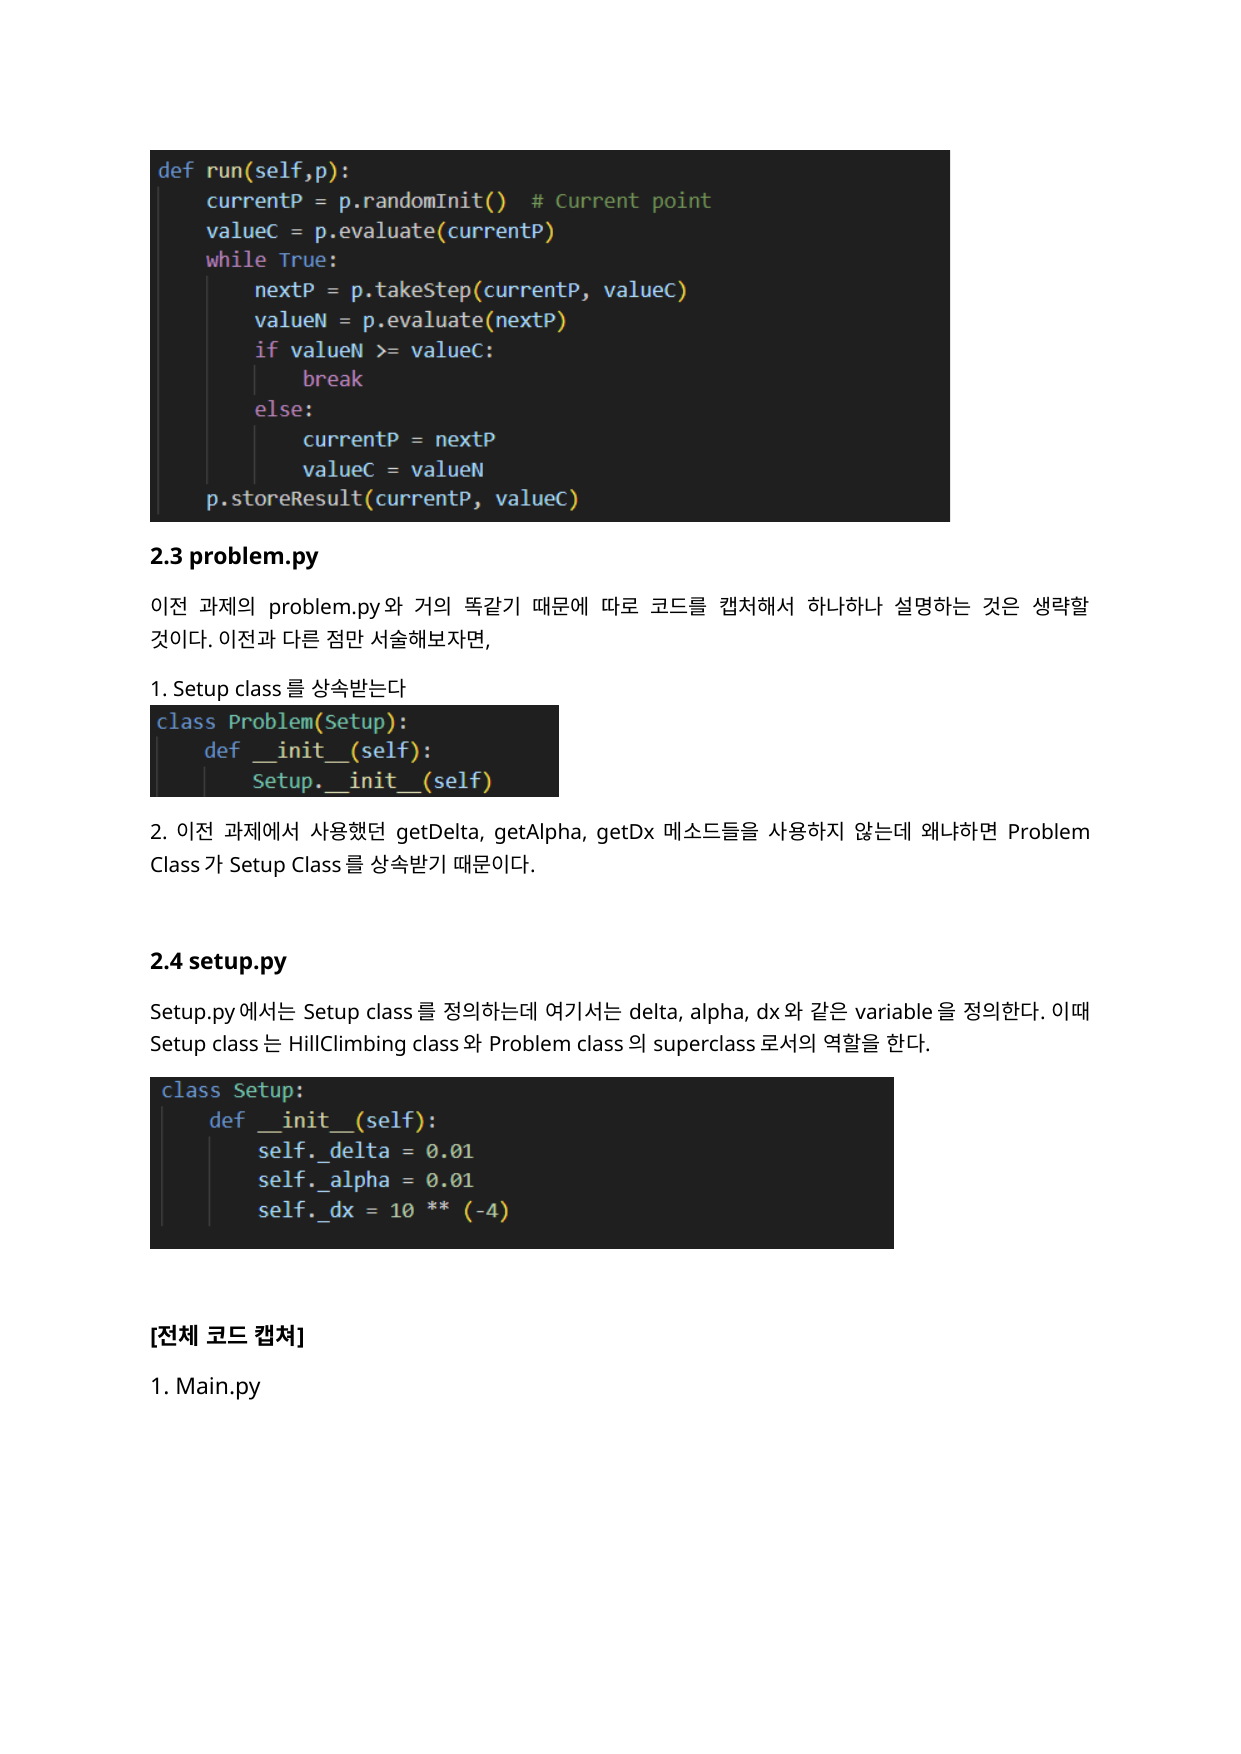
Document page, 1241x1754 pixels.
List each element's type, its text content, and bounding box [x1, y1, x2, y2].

text [전체 코드 캡쳐] [150, 1318, 1090, 1351]
text 이전 과제의 problem.py와 거의 똑같기 때문에 따로 코드를 캡처해서 하나하나 설명하는 것은 생략할 것이다. 이전과 다른 점만 서술해보자면, [150, 591, 1090, 653]
picture [150, 1077, 894, 1249]
text Setup.py에서는 Setup class를 정의하는데 여기서는 delta, alpha, dx와 같은 variable을 정의한다. 이때 Setup class는 HillClimbing class와 Problem class의 superclass로서의 역할을 한다. [150, 995, 1090, 1058]
picture [150, 705, 559, 797]
picture [150, 150, 951, 522]
text 1. Main.py [150, 1370, 1090, 1401]
text 2.4 setup.py [150, 944, 1090, 976]
text 2. 이전 과제에서 사용했던 getDelta, getAlpha, getDx 메소드들을 사용하지 않는데 왜냐하면 Problem Class가 Setup Class를 상속받기 때문이다. [150, 815, 1090, 878]
text 2.3 problem.py [150, 540, 1090, 571]
